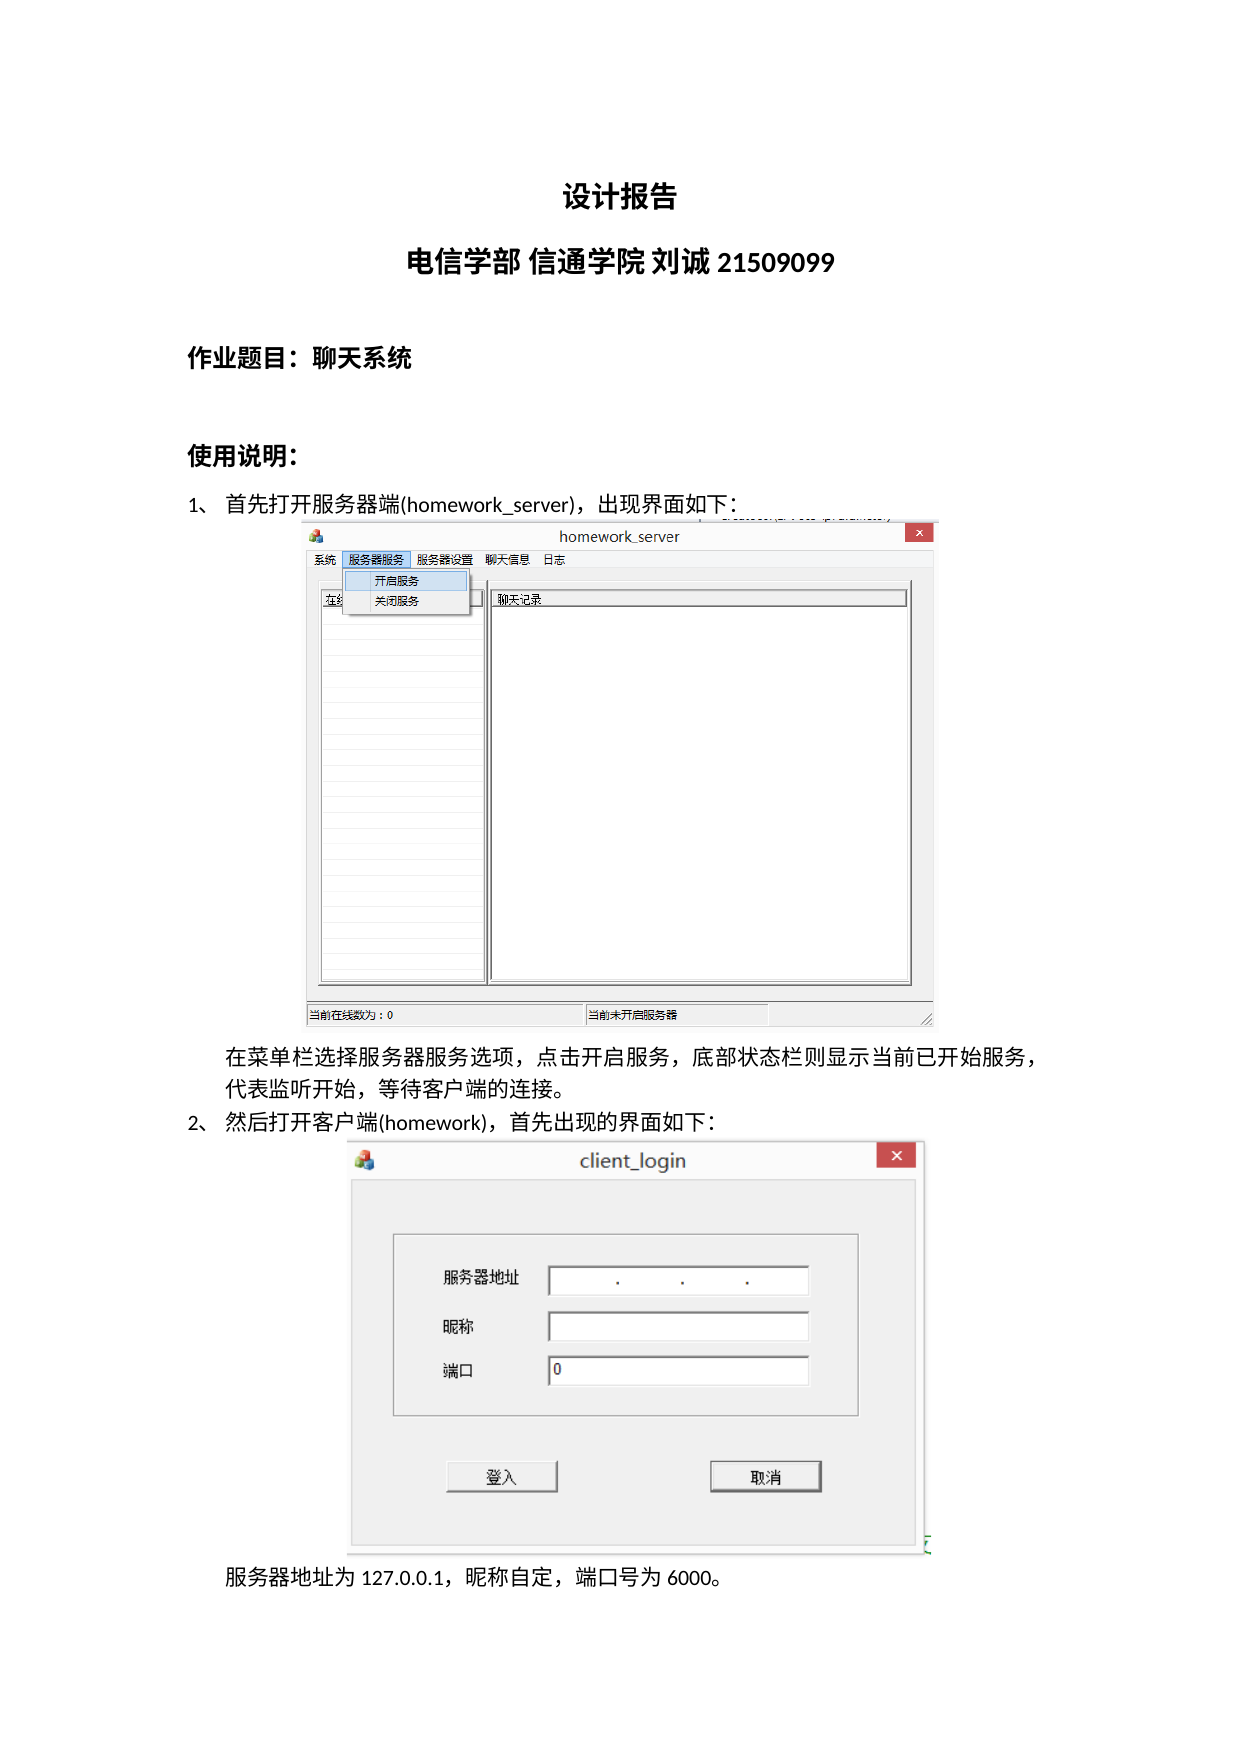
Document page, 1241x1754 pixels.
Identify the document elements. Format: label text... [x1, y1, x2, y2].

picture [301, 519, 939, 1033]
text 设计报告 [187, 162, 1053, 227]
text 电信学部 信通学院 刘诚 21509099 [187, 227, 1053, 292]
list 服务器地址为127.0.0.1，昵称自定，端口号为6000。 [225, 1559, 1053, 1592]
list 首先打开服务器端(homework_server)，出现界面如下： [187, 487, 1053, 519]
list 然后打开客户端(homework)，首先出现的界面如下： [187, 1104, 1053, 1137]
text 作业题目：聊天系统 [187, 324, 1053, 389]
text 在菜单栏选择服务器服务选项，点击开启服务，底部状态栏则显示当前已开始服务，代表监听开始，等待客户端的连接。 [225, 1039, 1053, 1104]
picture [346, 1137, 932, 1559]
text 使用说明： [187, 422, 1053, 487]
